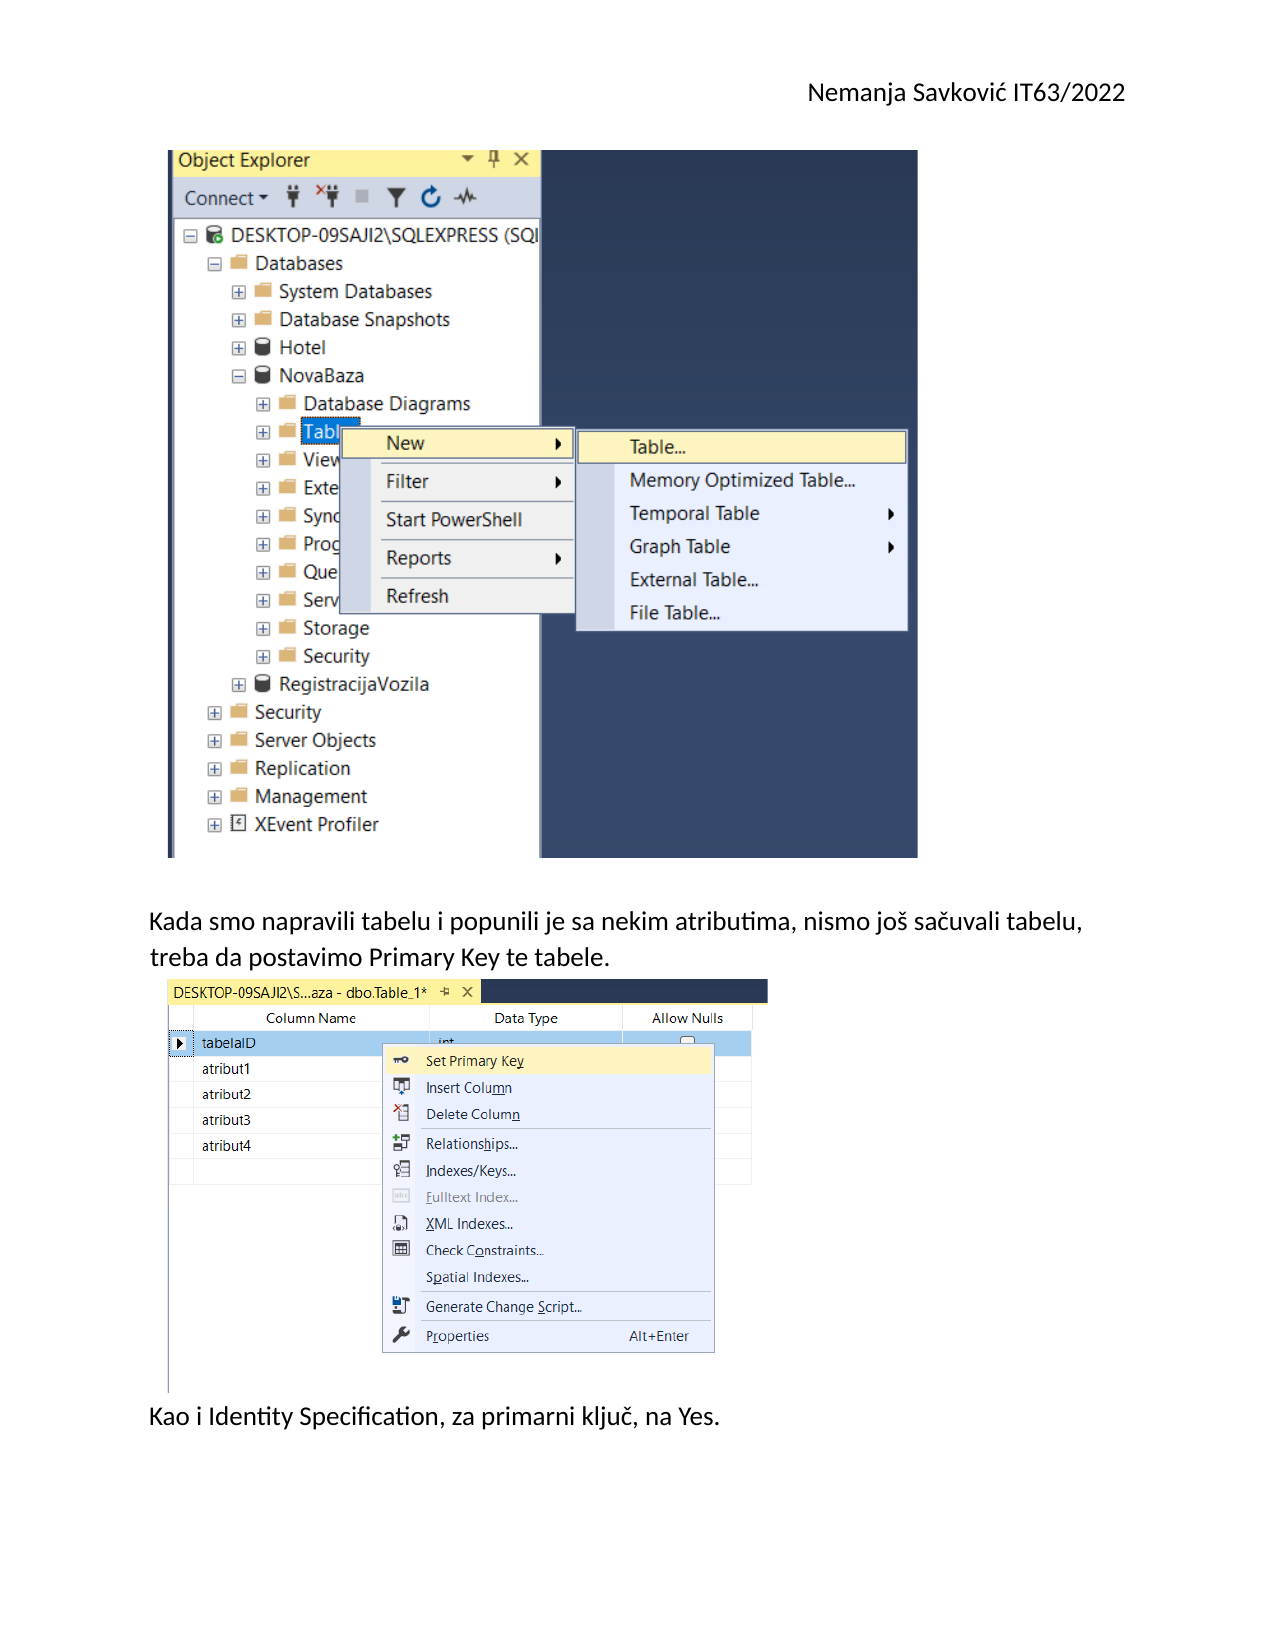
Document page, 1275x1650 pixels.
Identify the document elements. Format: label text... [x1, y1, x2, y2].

text Kao i Identity Specification, za primarni ključ, na Yes. [149, 1399, 1125, 1432]
text Kada smo napravili tabelu i popunili je sa nekim atributima, nismo još sačuvali tabelu, treba da postavimo Primary Key te tabele. [149, 904, 1125, 973]
